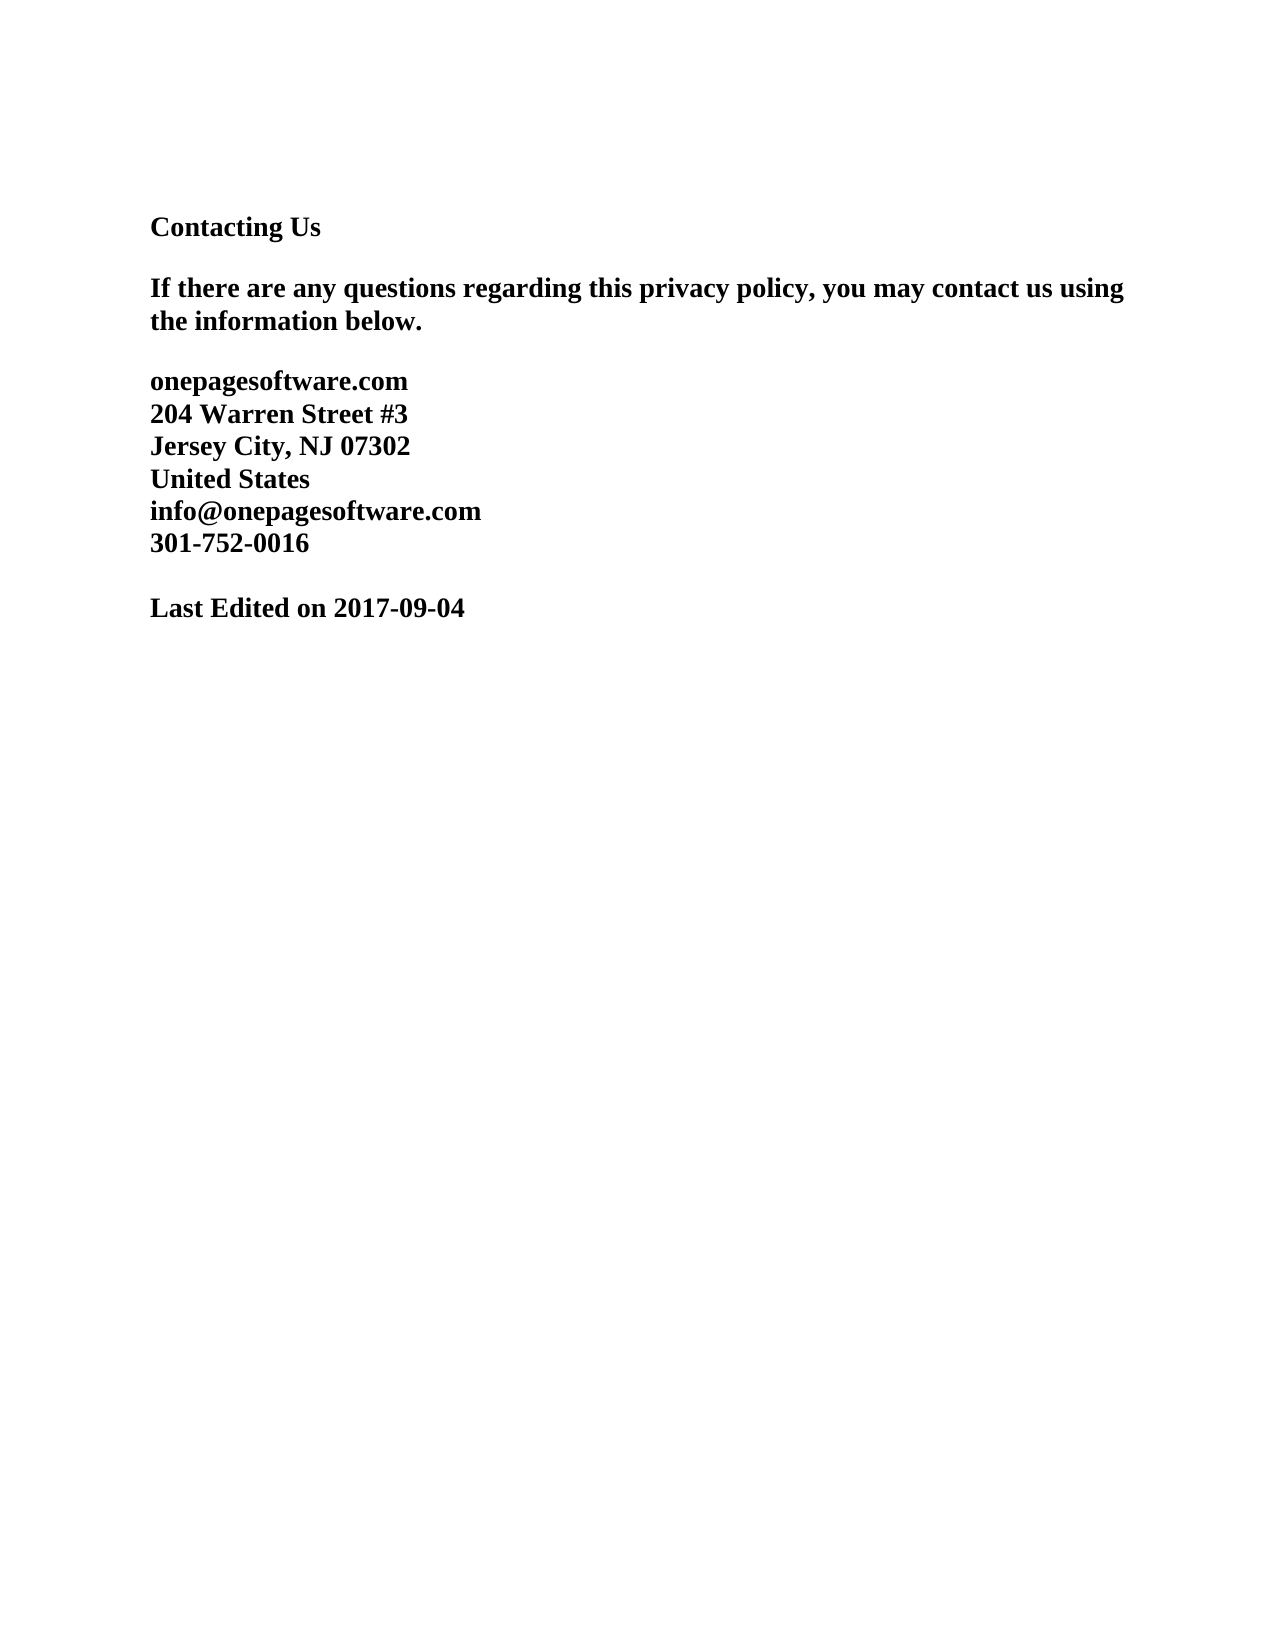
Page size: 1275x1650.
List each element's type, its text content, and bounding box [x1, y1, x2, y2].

text info@onepagesoftware.com [150, 494, 1125, 526]
text Contacting Us [150, 210, 1125, 243]
text If there are any questions regarding this privacy policy, you may contact us using the information below. [150, 272, 1125, 336]
text United States [150, 462, 1125, 494]
text Last Edited on 2017-09-04 [150, 559, 1125, 624]
text Jersey City, NJ 07302 [150, 429, 1125, 462]
text 204 Warren Street #3 [150, 397, 1125, 429]
text 301-752-0016 [150, 526, 1125, 559]
text onepagesoftware.com [150, 364, 1125, 397]
